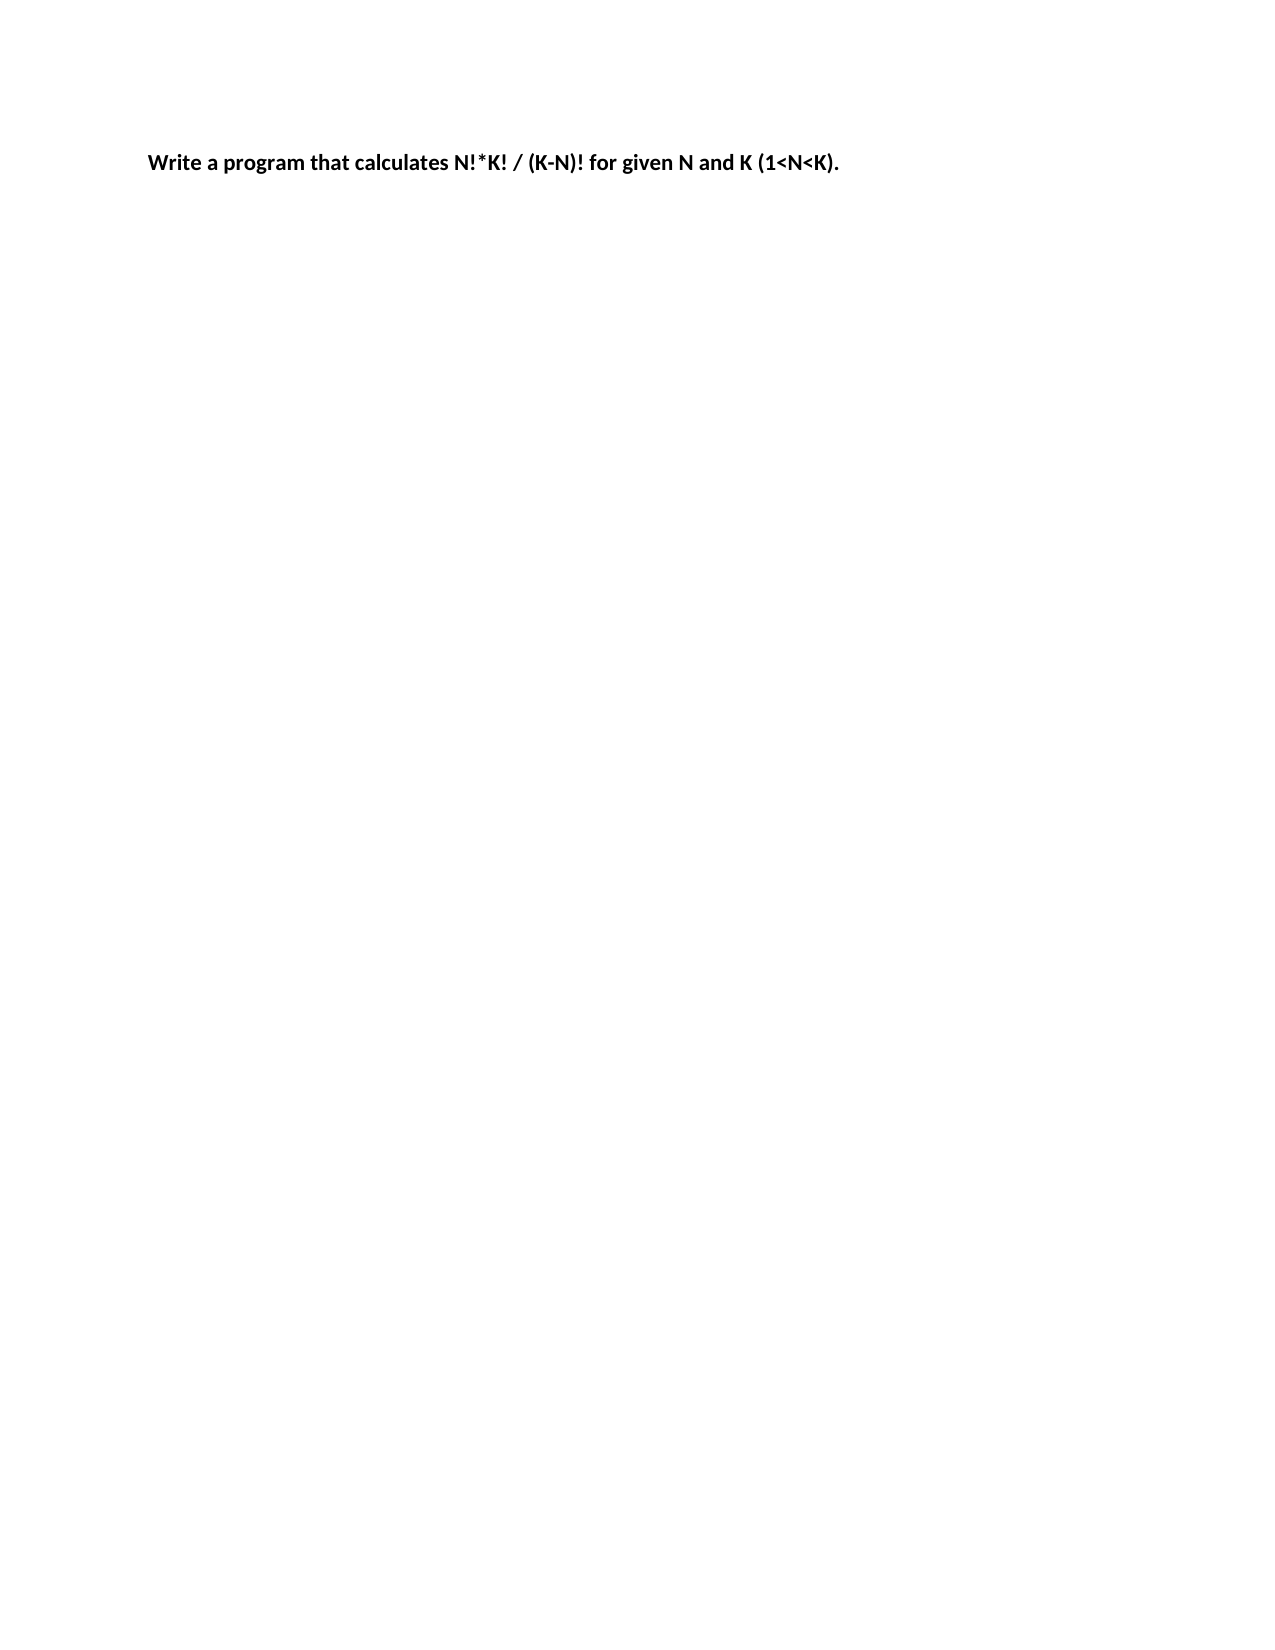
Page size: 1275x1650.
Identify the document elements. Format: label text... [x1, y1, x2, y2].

text Write a program that calculates N!*K! / (K-N)! for given N and K (1<N<K). [148, 148, 1127, 176]
